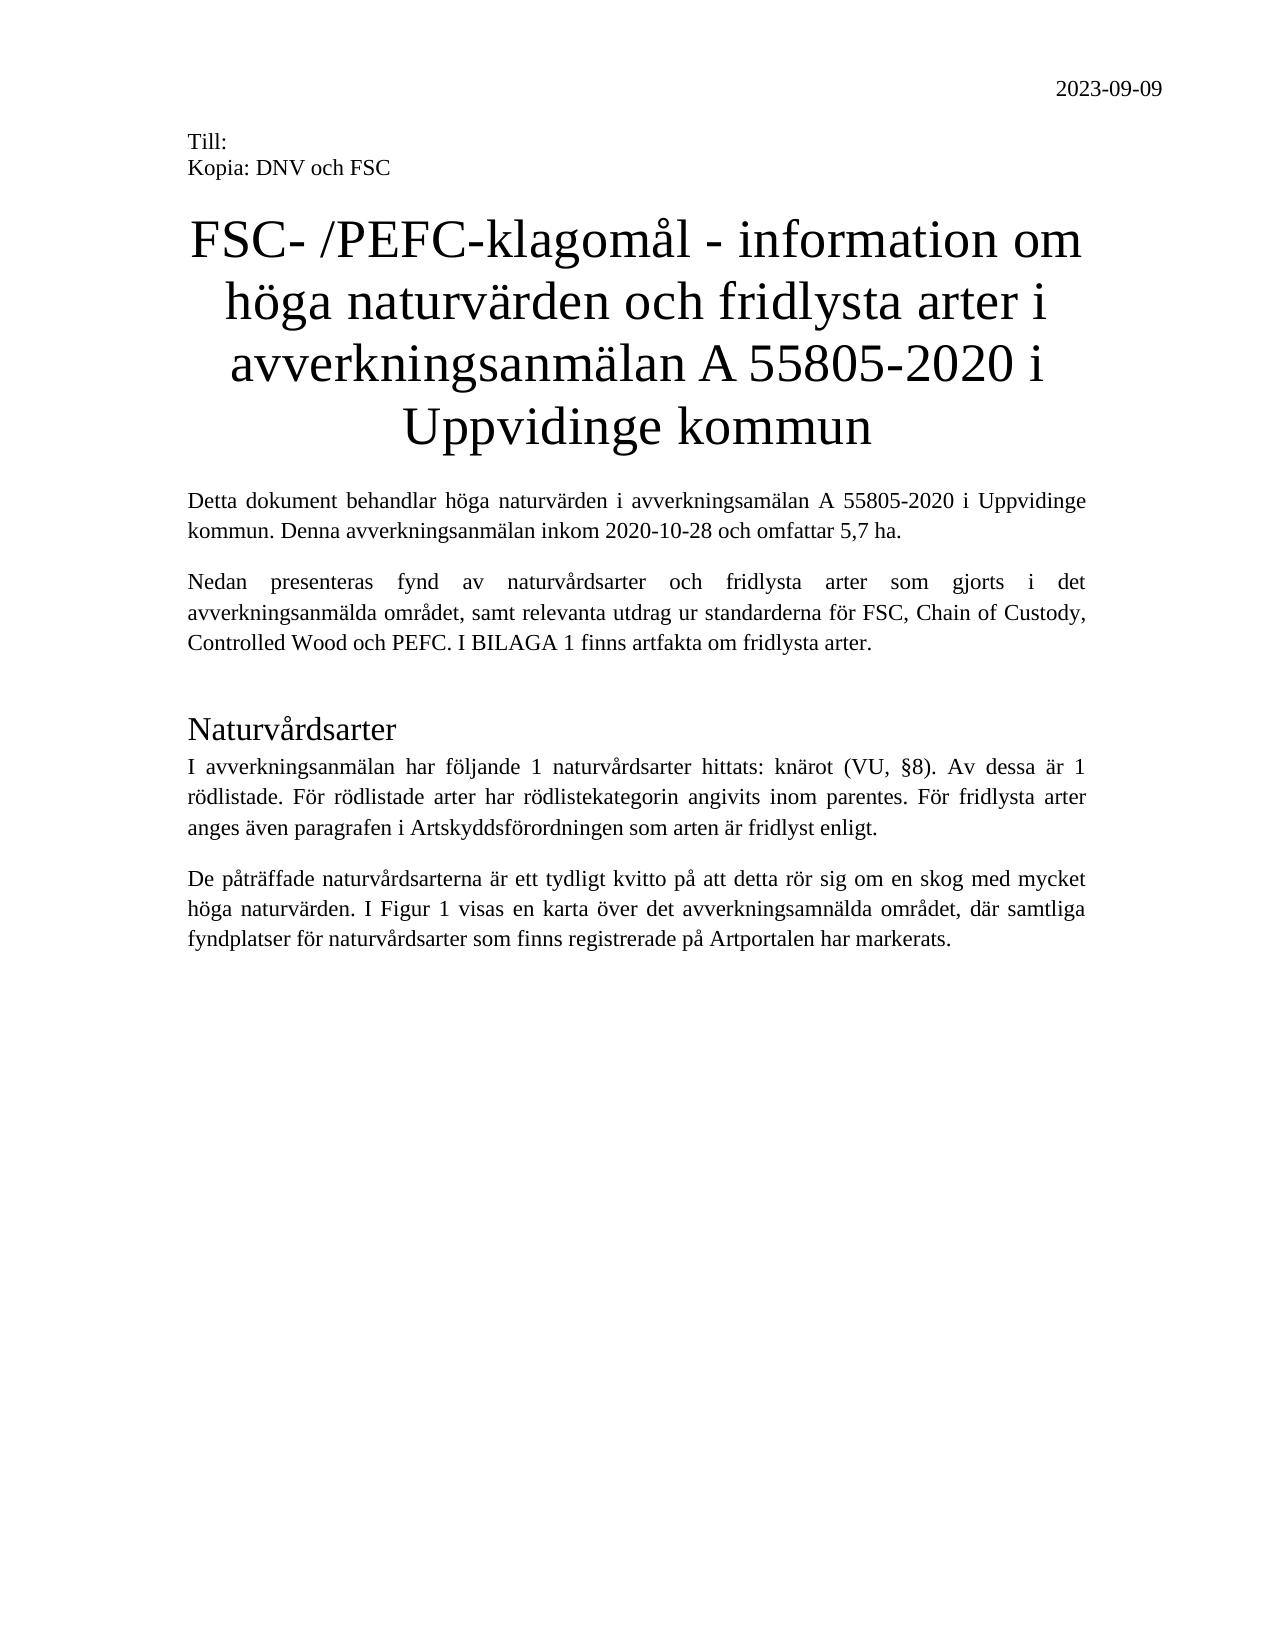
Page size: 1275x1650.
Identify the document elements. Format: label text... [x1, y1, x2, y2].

text De påträffade naturvårdsarterna är ett tydligt kvitto på att detta rör sig om en skog med mycket höga naturvärden. I Figur 1 visas en karta över det avverkningsamnälda området, där samtliga fyndplatser för naturvårdsarter som finns registrerade på Artportalen har markerats. [187, 864, 1087, 951]
text I avverkningsanmälan har följande 1 naturvårdsarter hittats: knärot (VU, §8). Av dessa är 1 rödlistade. För rödlistade arter har rödlistekategorin angivits inom parentes. För fridlysta arter anges även paragrafen i Artskyddsförordningen som arten är fridlyst enligt. [187, 753, 1087, 840]
subtitle Naturvårdsarter [187, 709, 1087, 747]
text Nedan presenteras fynd av naturvårdsarter och fridlysta arter som gjorts i det avverkningsanmälda området, samt relevanta utdrag ur standarderna för FSC, Chain of Custody, Controlled Wood och PEFC. I BILAGA 1 finns artfakta om fridlysta arter. [187, 568, 1087, 655]
title FSC- /PEFC-klagomål - information om höga naturvärden och fridlysta arter i avverkningsanmälan A 55805-2020 i Uppvidinge kommun [187, 207, 1087, 456]
text Detta dokument behandlar höga naturvärden i avverkningsamälan A 55805-2020 i Uppvidinge kommun. Denna avverkningsanmälan inkom 2020-10-28 och omfattar 5,7 ha. [187, 487, 1087, 544]
